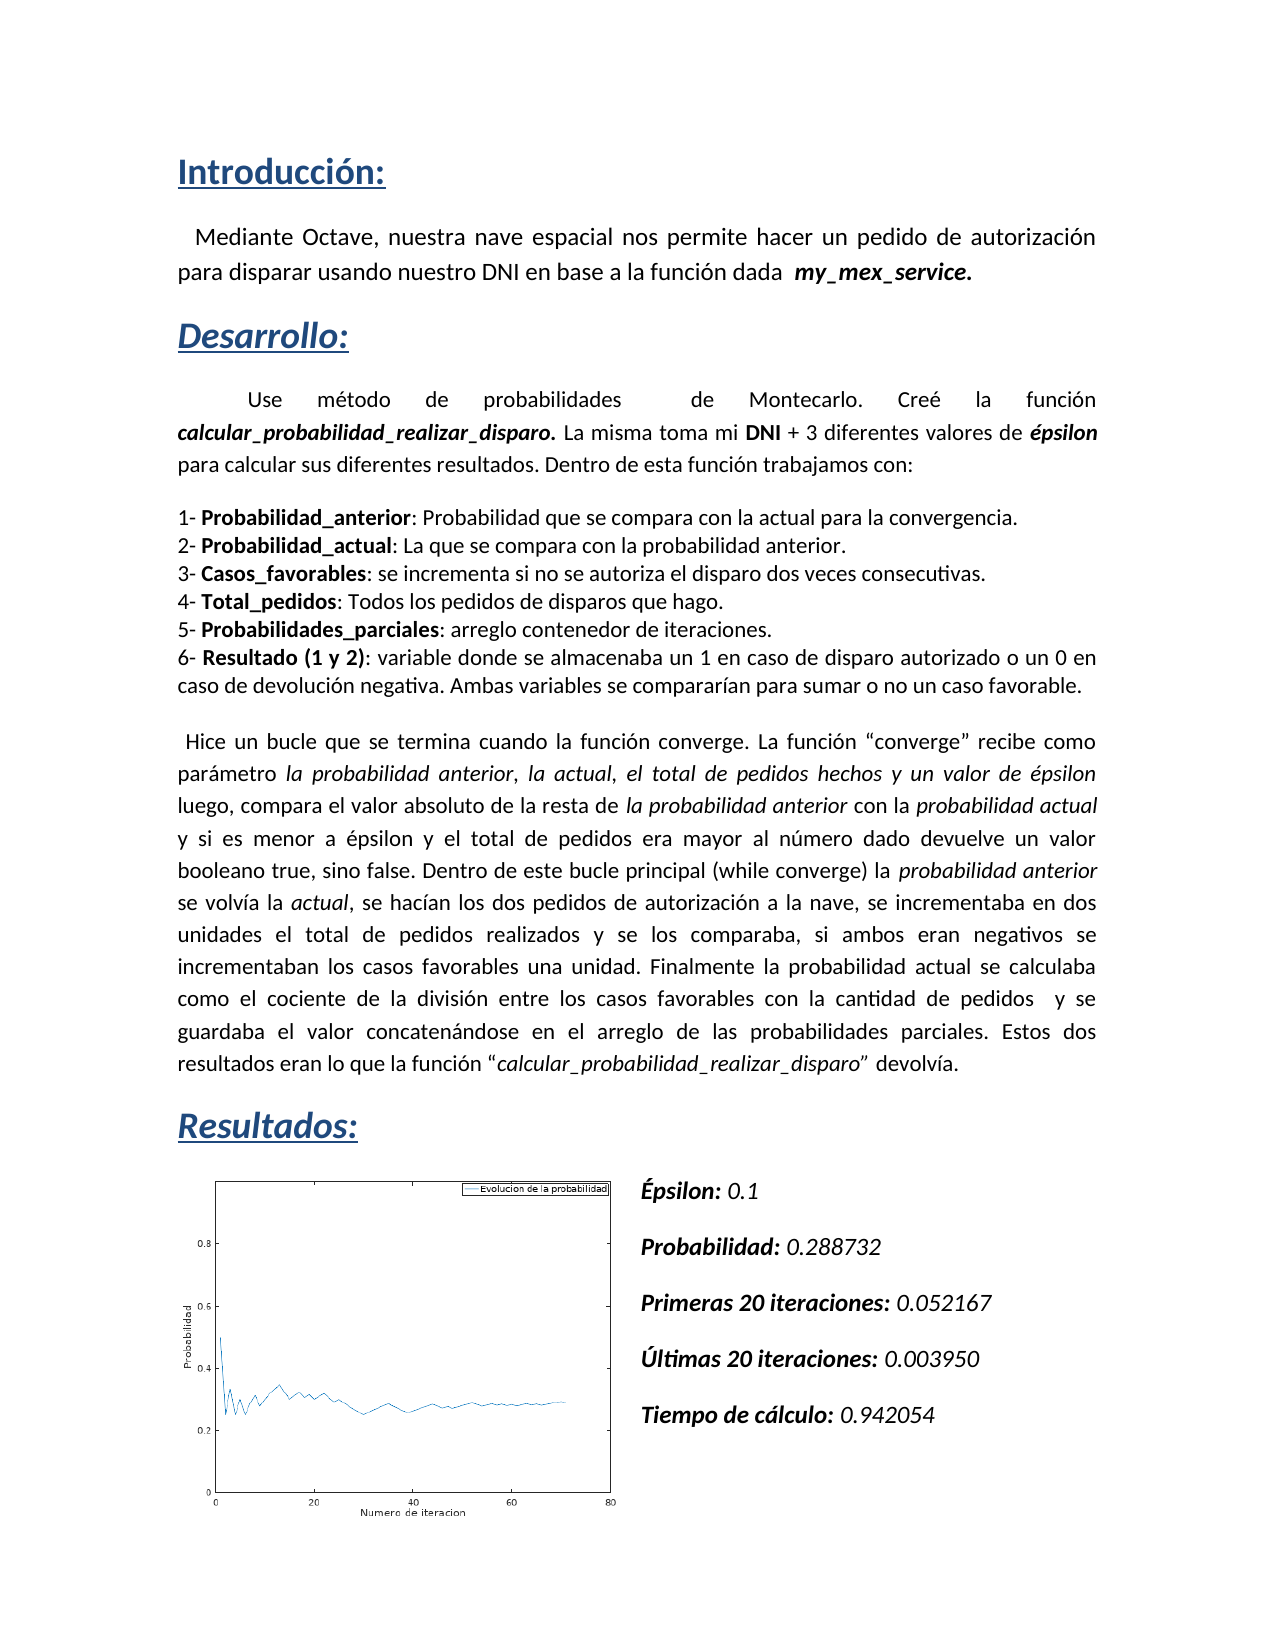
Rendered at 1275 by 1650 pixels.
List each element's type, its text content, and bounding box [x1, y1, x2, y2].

text 4- Total_pedidos: Todos los pedidos de disparos que hago. [177, 587, 1098, 615]
text Hice un bucle que se termina cuando la función converge. La función “converge” recibe como parámetro la probabilidad anterior, la actual, el total de pedidos hechos y un valor de épsilon luego, compara el valor absoluto de la resta de la probabilidad anterior con la probabilidad actual y si es menor a épsilon y el total de pedidos era mayor al número dado devuelve un valor booleano true, sino false. Dentro de este bucle principal (while converge) la probabilidad anterior se volvía la actual, se hacían los dos pedidos de autorización a la nave, se incrementaba en dos unidades el total de pedidos realizados y se los comparaba, si ambos eran negativos se incrementaban los casos favorables una unidad. Finalmente la probabilidad actual se calculaba como el cociente de la división entre los casos favorables con la cantidad de pedidos y se guardaba el valor concatenándose en el arreglo de las probabilidades parciales. Estos dos resultados eran lo que la función “calcular_probabilidad_realizar_disparo” devolvía. [177, 727, 1098, 1077]
text Use método de probabilidades de Montecarlo. Creé la función calcular_probabilidad_realizar_disparo. La misma toma mi DNI + 3 diferentes valores de épsilon para calcular sus diferentes resultados. Dentro de esta función trabajamos con: [177, 386, 1098, 478]
text 2- Probabilidad_actual: La que se compara con la probabilidad anterior. [177, 531, 1098, 559]
text Resultados: [177, 1102, 1098, 1148]
text Tiempo de cálculo: 0.942054 [622, 1399, 1098, 1429]
text 5- Probabilidades_parciales: arreglo contenedor de iteraciones. [177, 615, 1098, 643]
text Épsilon: 0.1 [622, 1176, 1098, 1206]
text Últimas 20 iteraciones: 0.003950 [622, 1343, 1098, 1373]
text 3- Casos_favorables: se incrementa si no se autoriza el disparo dos veces consecutivas. [177, 559, 1098, 587]
text Mediante Octave, nuestra nave espacial nos permite hacer un pedido de autorización para disparar usando nuestro DNI en base a la función dada my_mex_service. [177, 221, 1098, 287]
text Desarrollo: [177, 312, 1098, 358]
picture [177, 1176, 622, 1526]
text 1- Probabilidad_anterior: Probabilidad que se compara con la actual para la convergencia. [177, 503, 1098, 531]
text Probabilidad: 0.288732 [622, 1231, 1098, 1262]
text Introducción: [177, 148, 1098, 193]
text Primeras 20 iteraciones: 0.052167 [622, 1287, 1098, 1318]
text 6- Resultado (1 y 2): variable donde se almacenaba un 1 en caso de disparo autorizado o un 0 en caso de devolución negativa. Ambas variables se compararían para sumar o no un caso favorable. [177, 643, 1098, 699]
